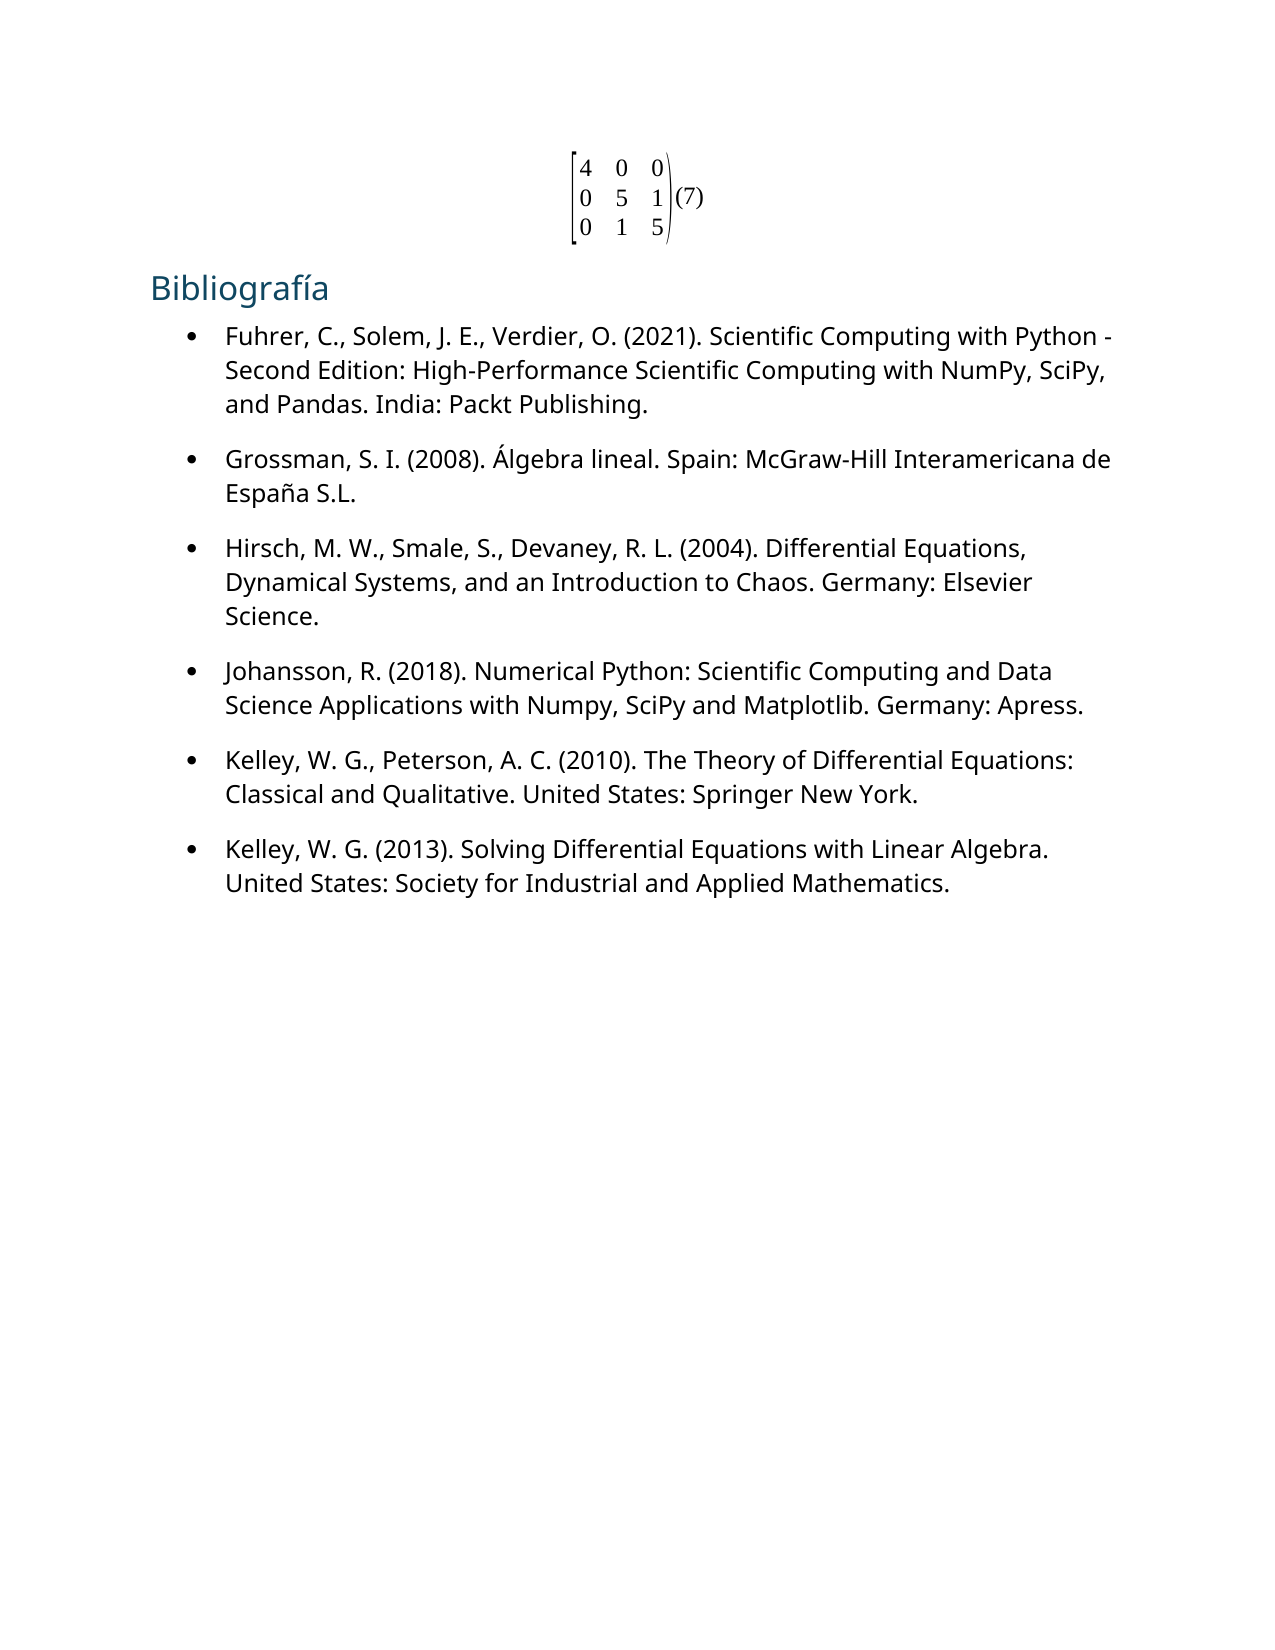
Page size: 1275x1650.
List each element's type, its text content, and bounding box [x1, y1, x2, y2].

list Johansson, R. (2018). Numerical Python: Scientific Computing and Data Science Applications with Numpy, SciPy and Matplotlib. Germany: Apress. [187, 653, 1125, 722]
list Hirsch, M. W., Smale, S., Devaney, R. L. (2004). Differential Equations, Dynamical Systems, and an Introduction to Chaos. Germany: Elsevier Science. [187, 531, 1125, 633]
subtitle Bibliografía [150, 265, 1125, 310]
list Kelley, W. G. (2013). Solving Differential Equations with Linear Algebra. United States: Society for Industrial and Applied Mathematics. [187, 831, 1125, 899]
list Kelley, W. G., Peterson, A. C. (2010). The Theory of Differential Equations: Classical and Qualitative. United States: Springer New York. [187, 742, 1125, 811]
list Fuhrer, C., Solem, J. E., Verdier, O. (2021). Scientific Computing with Python - Second Edition: High-Performance Scientific Computing with NumPy, SciPy, and Pandas. India: Packt Publishing. [187, 318, 1125, 421]
list Grossman, S. I. (2008). Álgebra lineal. Spain: McGraw-Hill Interamericana de España S.L. [187, 442, 1125, 510]
